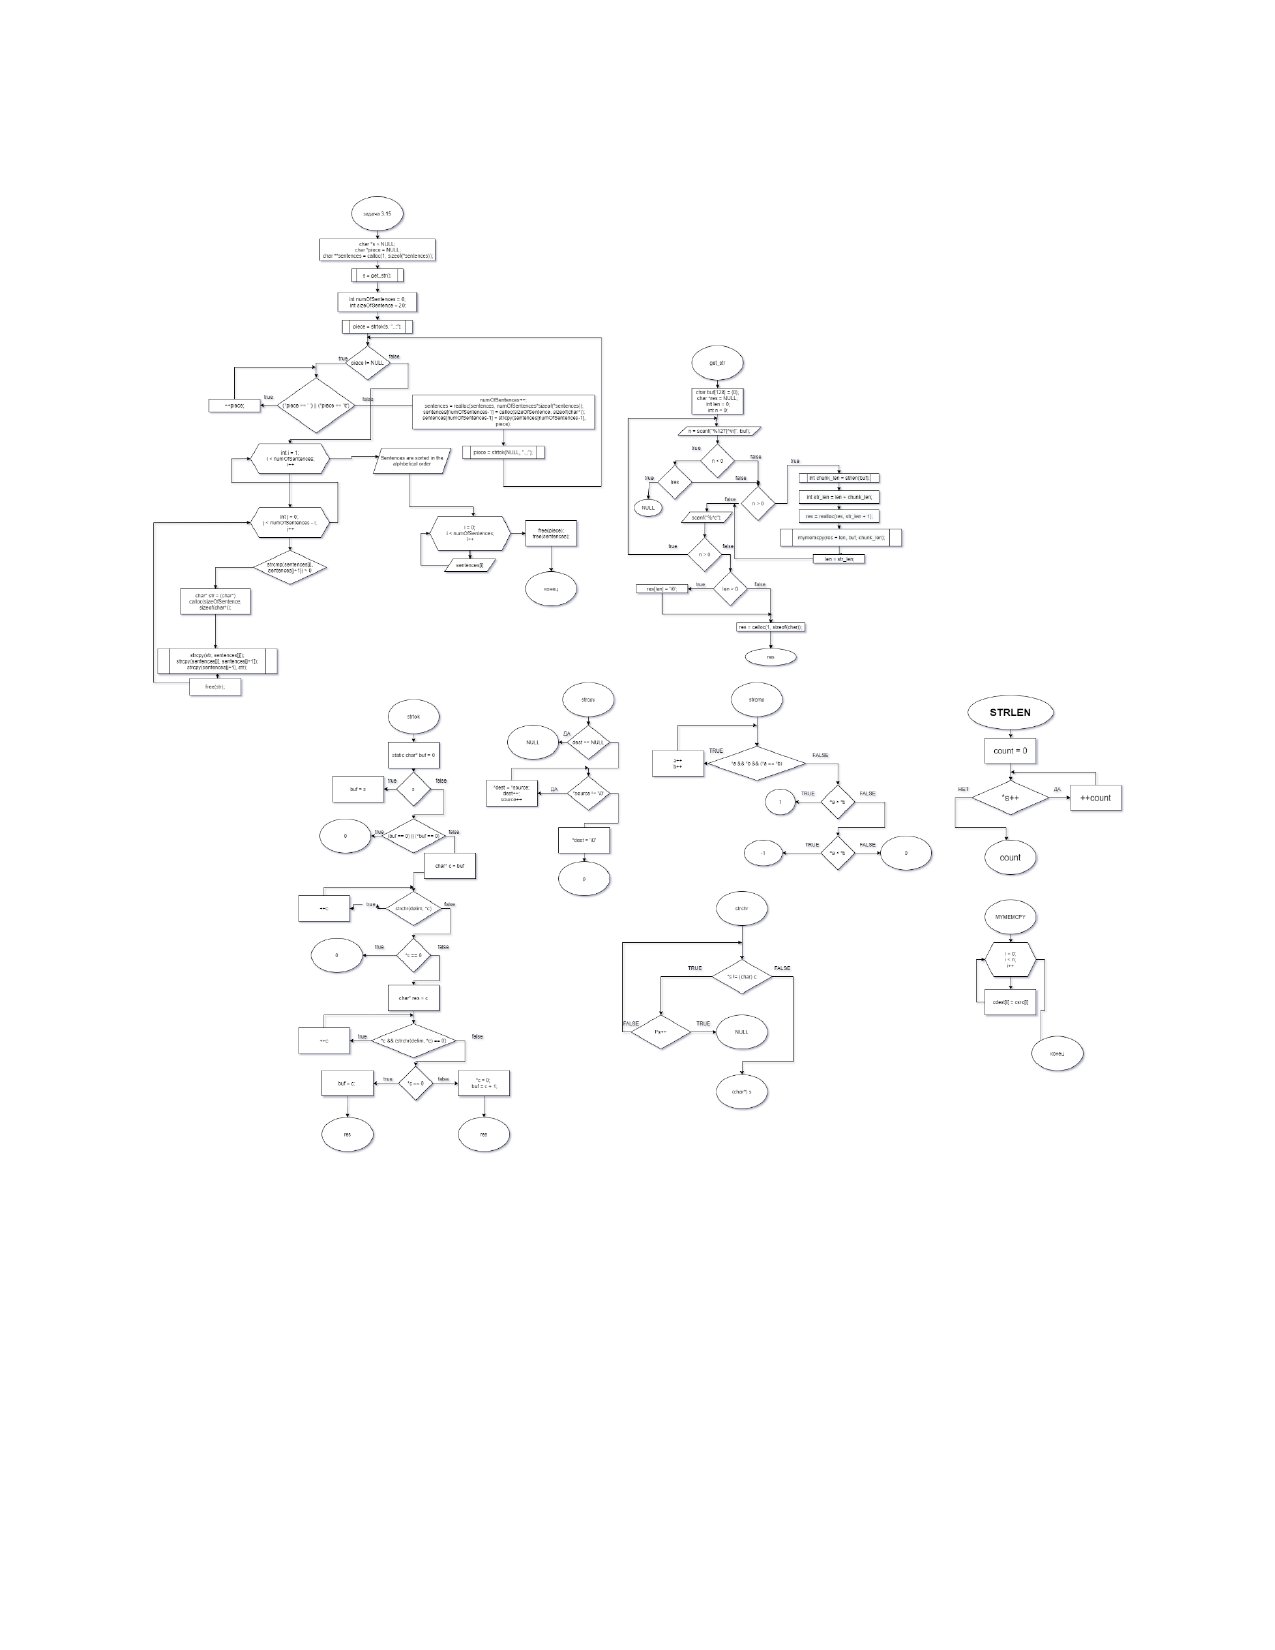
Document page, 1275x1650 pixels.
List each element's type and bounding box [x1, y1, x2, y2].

picture [150, 196, 1125, 1156]
